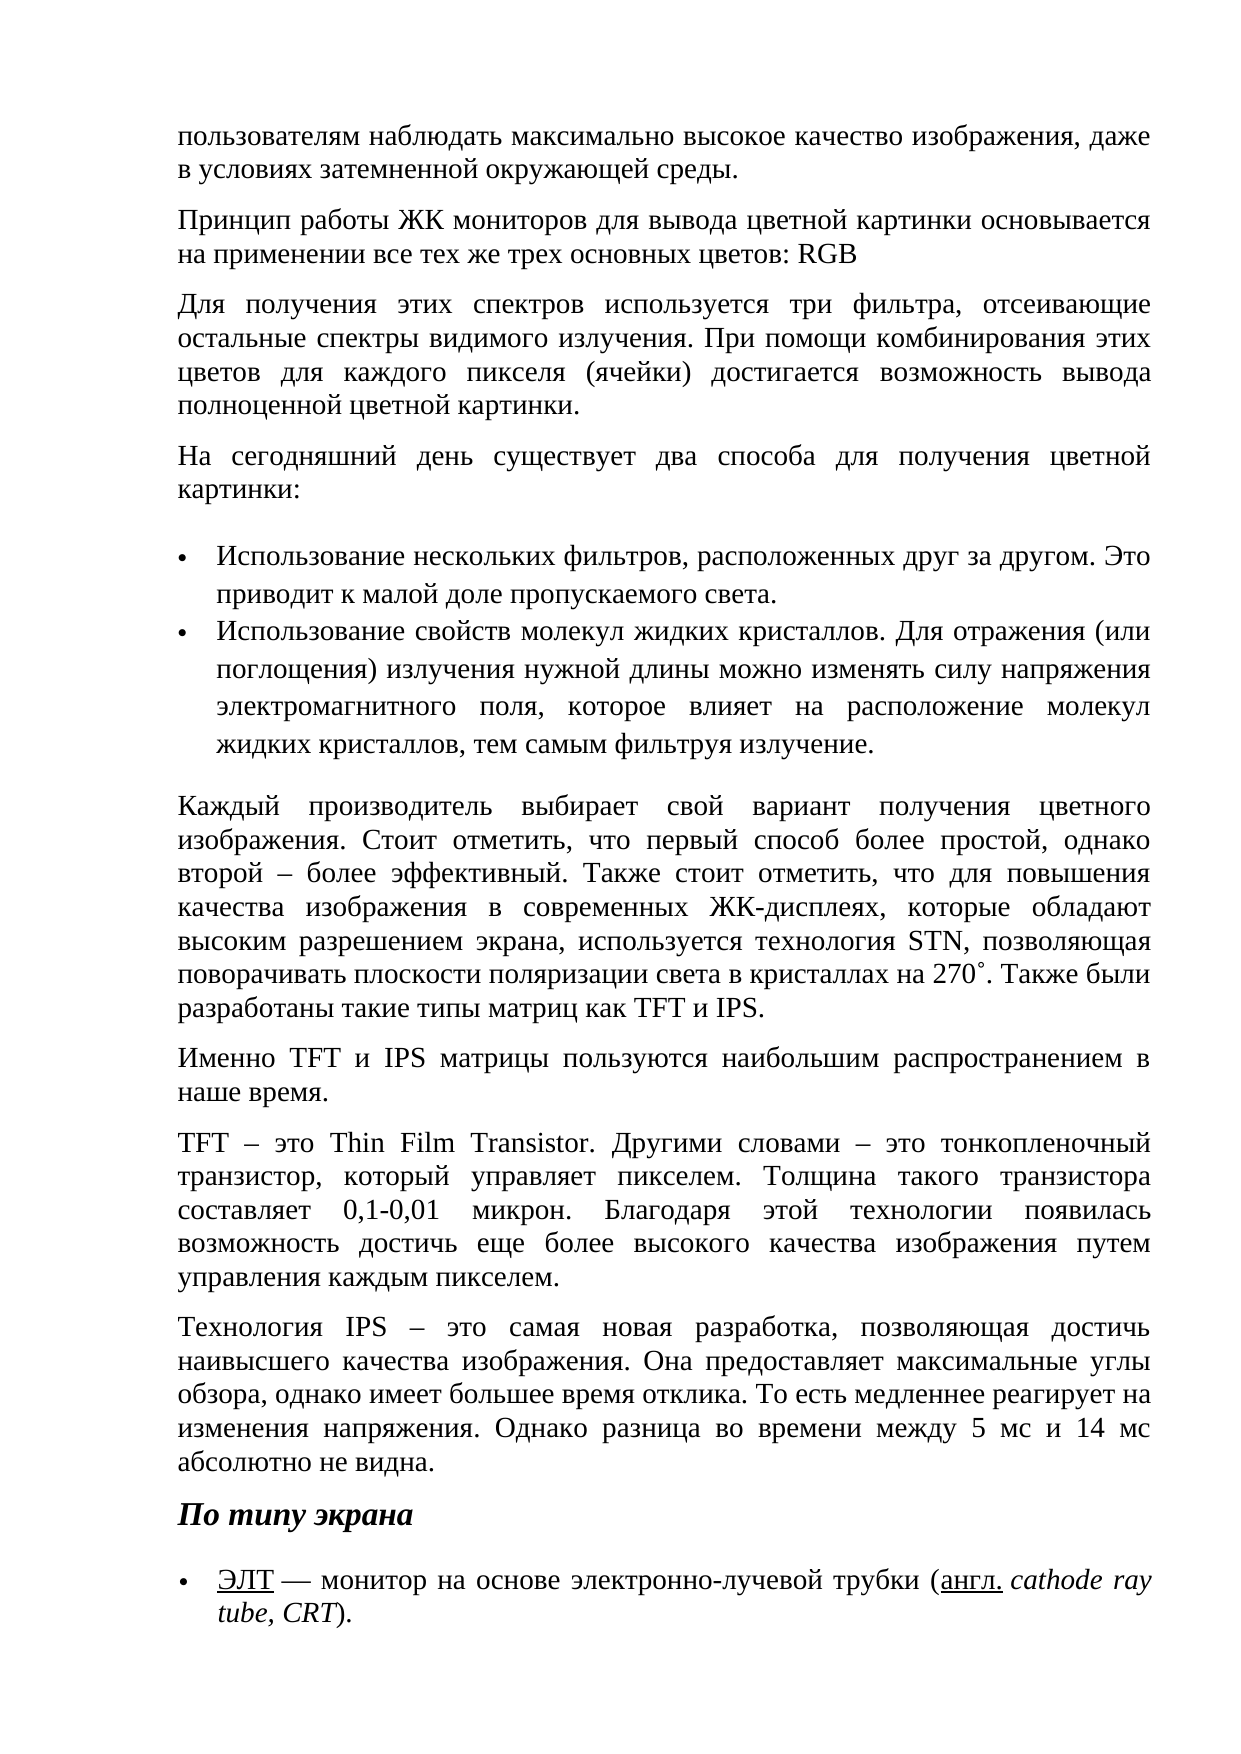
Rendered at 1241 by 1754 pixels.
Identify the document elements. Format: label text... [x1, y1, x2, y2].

list Использование нескольких фильтров, расположенных друг за другом. Это приводит к малой доле пропускаемого света. [179, 534, 1152, 609]
text Каждый производитель выбирает свой вариант получения цветного изображения. Стоит отметить, что первый способ более простой, однако второй – более эффективный. Также стоит отметить, что для повышения качества изображения в современных ЖК-дисплеях, которые обладают высоким разрешением экрана, используется технология STN, позволяющая поворачивать плоскости поляризации света в кристаллах на 270˚. Также были разработаны такие типы матриц как TFT и IPS. [177, 788, 1152, 1023]
text TFT – это Thin Film Transistor. Другими словами – это тонкопленочный транзистор, который управляет пикселем. Толщина такого транзистора составляет 0,1-0,01 микрон. Благодаря этой технологии появилась возможность достичь еще более высокого качества изображения путем управления каждым пикселем. [177, 1125, 1152, 1292]
list ЭЛТ — монитор на основе электронно-лучевой трубки (англ. cathode ray tube, CRT). [180, 1562, 1152, 1629]
subtitle По типу экрана [177, 1494, 1152, 1533]
list Использование свойств молекул жидких кристаллов. Для отражения (или поглощения) излучения нужной длины можно изменять силу напряжения электромагнитного поля, которое влияет на расположение молекул жидких кристаллов, тем самым фильтруя излучение. [179, 609, 1152, 759]
text Для получения этих спектров используется три фильтра, отсеивающие остальные спектры видимого излучения. При помощи комбинирования этих цветов для каждого пикселя (ячейки) достигается возможность вывода полноценной цветной картинки. [177, 287, 1152, 421]
text Технология IPS – это самая новая разработка, позволяющая достичь наивысшего качества изображения. Она предоставляет максимальные углы обзора, однако имеет большее время отклика. То есть медленнее реагирует на изменения напряжения. Однако разница во времени между 5 мс и 14 мс абсолютно не видна. [177, 1309, 1152, 1477]
text Именно TFT и IPS матрицы пользуются наибольшим распространением в наше время. [177, 1040, 1152, 1107]
text На сегодняшний день существует два способа для получения цветной картинки: [177, 438, 1152, 505]
text Принцип работы ЖК мониторов для вывода цветной картинки основывается на применении все тех же трех основных цветов: RGB [177, 202, 1152, 269]
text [177, 118, 1152, 185]
